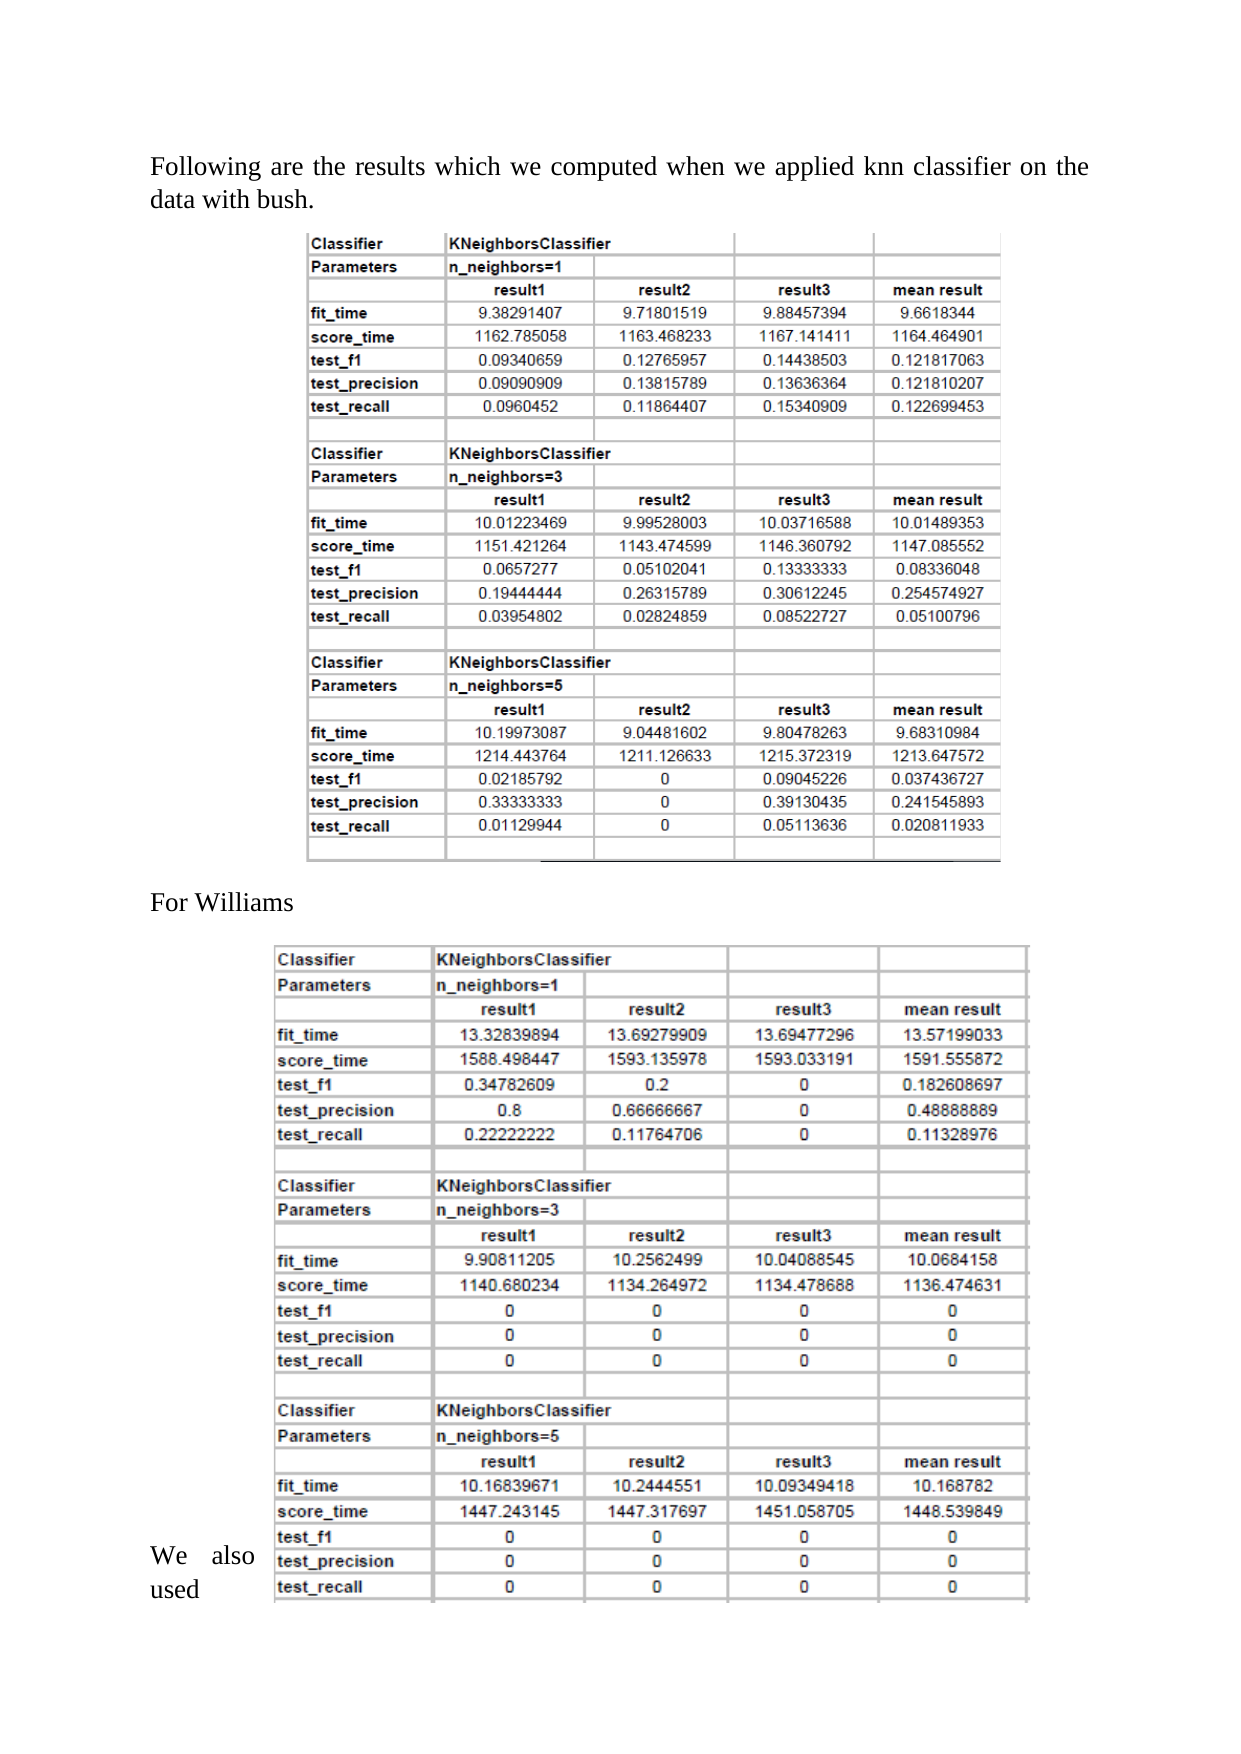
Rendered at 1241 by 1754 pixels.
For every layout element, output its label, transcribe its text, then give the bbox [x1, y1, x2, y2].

picture [306, 233, 1001, 862]
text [150, 1539, 1090, 1604]
picture [273, 945, 1030, 1603]
text Following are the results which we computed when we applied knn classifier on the data with bush. [150, 150, 1090, 215]
text For Williams [150, 886, 1090, 918]
